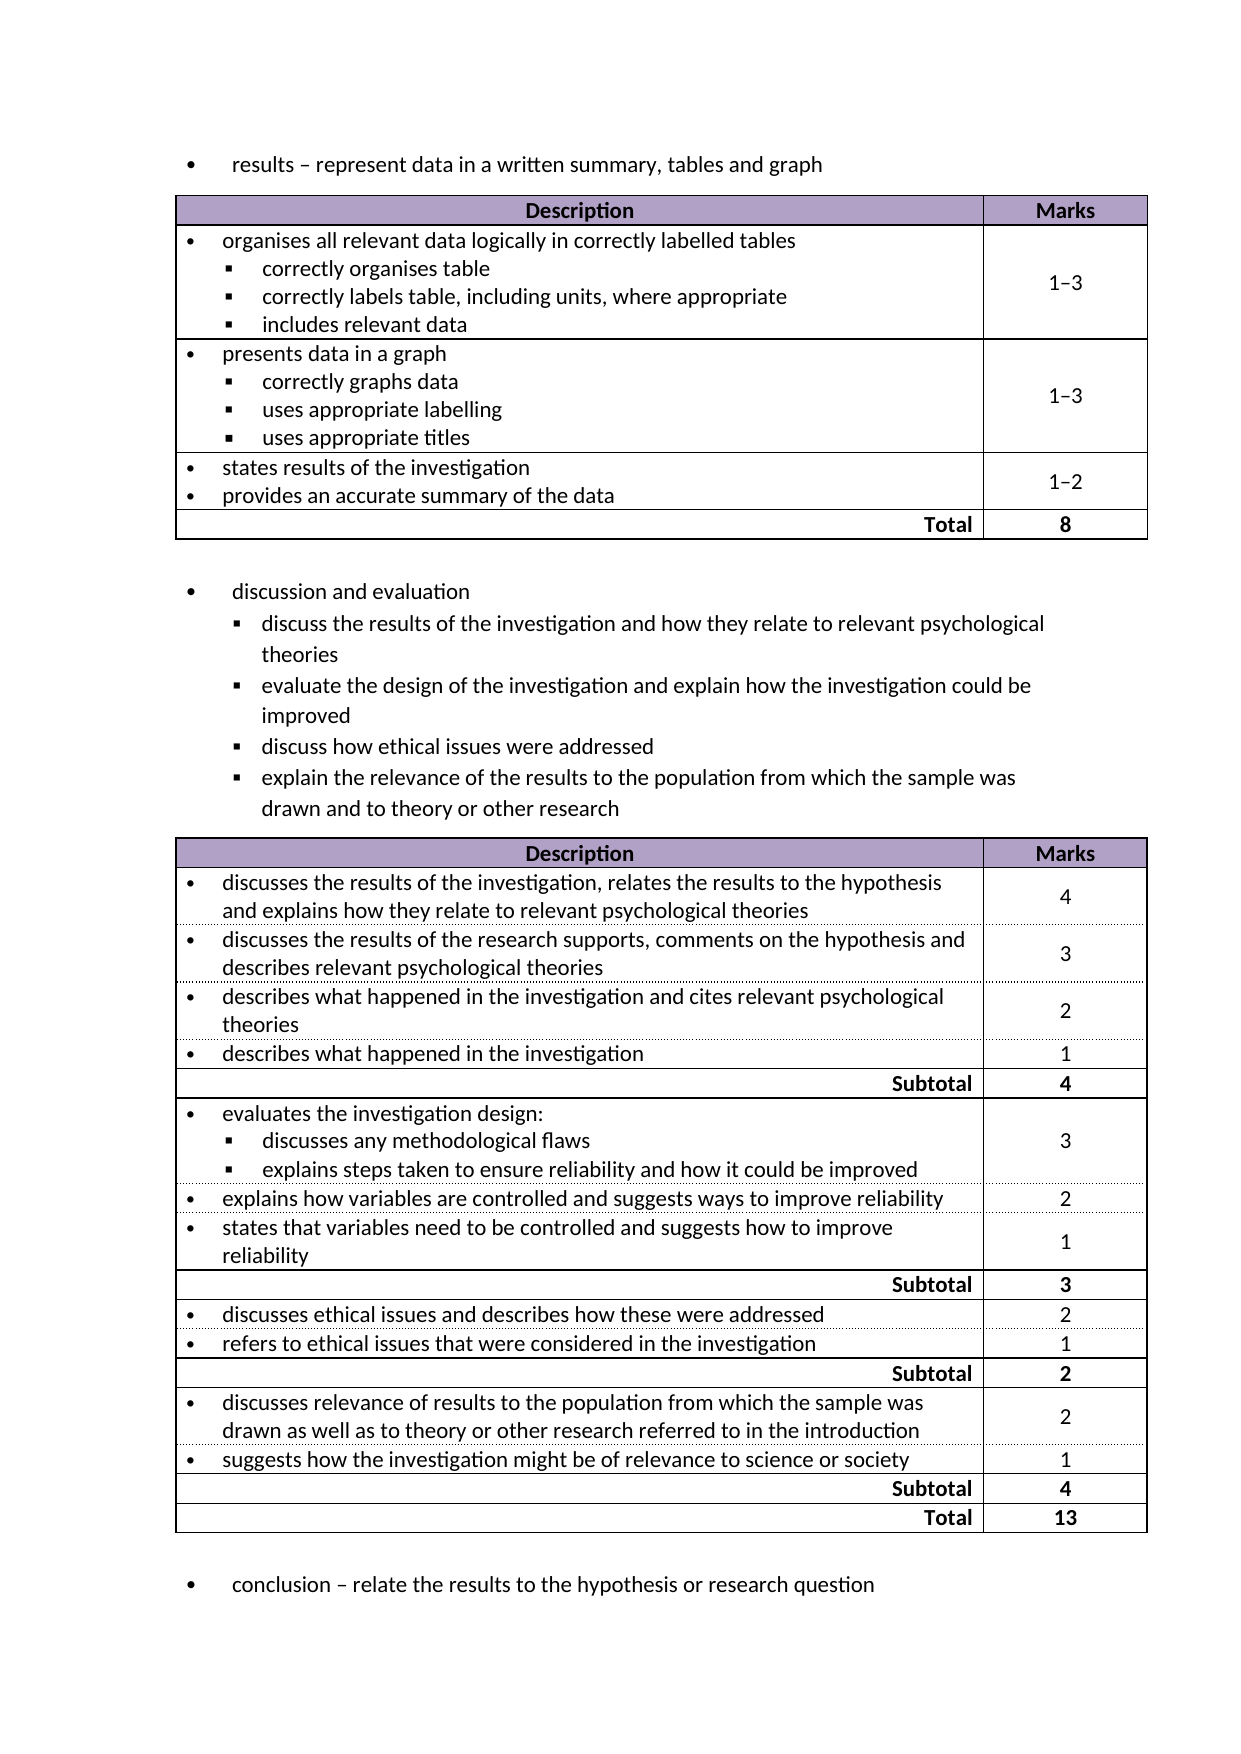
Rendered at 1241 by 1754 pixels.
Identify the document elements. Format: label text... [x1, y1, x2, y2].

list evaluate the design of the investigation and explain how the investigation could be improved [232, 671, 1056, 730]
table_cell Total [177, 510, 983, 538]
table_cell 3 [984, 1271, 1146, 1298]
table_cell discusses the results of the research supports, comments on the hypothesis and describes relevant psychological theories [177, 924, 983, 981]
table_cell refers to ethical issues that were considered in the investigation [177, 1328, 983, 1357]
table_cell 2 [984, 1388, 1146, 1444]
table_cell states results of the investigation provides an accurate summary of the data [177, 453, 983, 509]
table_cell evaluates the investigation design: discusses any methodological flaws explains steps taken to ensure reliability and how it could be improved [177, 1099, 983, 1183]
table_cell 1–3 [984, 226, 1147, 338]
table_header Marks [984, 196, 1147, 224]
table_cell discusses ethical issues and describes how these were addressed [177, 1300, 983, 1328]
table_cell 4 [984, 1069, 1146, 1097]
table_cell Subtotal [177, 1069, 983, 1097]
table_cell 1 [984, 1039, 1146, 1067]
table_cell 2 [984, 1359, 1146, 1387]
table_header Description [177, 839, 983, 867]
table_cell Subtotal [177, 1359, 983, 1387]
list explain the relevance of the results to the population from which the sample was drawn and to theory or other research [232, 763, 1056, 822]
table_cell 3 [984, 1099, 1146, 1183]
table_cell 1–3 [984, 340, 1147, 452]
table_cell organises all relevant data logically in correctly labelled tables correctly organises table correctly labels table, including units, where appropriate includes relevant data [177, 226, 983, 338]
table_cell 2 [984, 1183, 1146, 1212]
table_cell Subtotal [177, 1271, 983, 1298]
list results – represent data in a written summary, tables and graph [187, 150, 1053, 178]
list discuss the results of the investigation and how they relate to relevant psychological theories [232, 609, 1056, 668]
list discussion and evaluation [187, 577, 1053, 605]
list conclusion – relate the results to the hypothesis or research question [187, 1571, 1053, 1598]
table_cell 4 [984, 1474, 1146, 1502]
table_cell 3 [984, 924, 1146, 981]
table_cell 1 [984, 1444, 1146, 1473]
table_cell explains how variables are controlled and suggests ways to improve reliability [177, 1183, 983, 1212]
table_cell states that variables need to be controlled and suggests how to improve reliability [177, 1212, 983, 1269]
table_cell discusses relevance of results to the population from which the sample was drawn as well as to theory or other research referred to in the introduction [177, 1388, 983, 1444]
table_cell 1 [984, 1328, 1146, 1357]
table_cell 1 [984, 1212, 1146, 1269]
table_cell discusses the results of the investigation, relates the results to the hypothesis and explains how they relate to relevant psychological theories [177, 868, 983, 924]
table_cell Subtotal [177, 1474, 983, 1502]
table_cell suggests how the investigation might be of relevance to science or society [177, 1444, 983, 1473]
table_cell 1–2 [984, 453, 1147, 509]
table_header Description [177, 196, 983, 224]
table_header Marks [984, 839, 1146, 867]
list discuss how ethical issues were addressed [232, 732, 1056, 760]
table_cell 2 [984, 1300, 1146, 1328]
table_cell 8 [984, 510, 1147, 538]
table_cell 13 [984, 1504, 1146, 1531]
table_cell 2 [984, 981, 1146, 1038]
table_cell presents data in a graph correctly graphs data uses appropriate labelling uses appropriate titles [177, 340, 983, 452]
table_cell Total [177, 1504, 983, 1531]
table_cell describes what happened in the investigation [177, 1039, 983, 1067]
table_cell 4 [984, 868, 1146, 924]
table_cell describes what happened in the investigation and cites relevant psychological theories [177, 981, 983, 1038]
